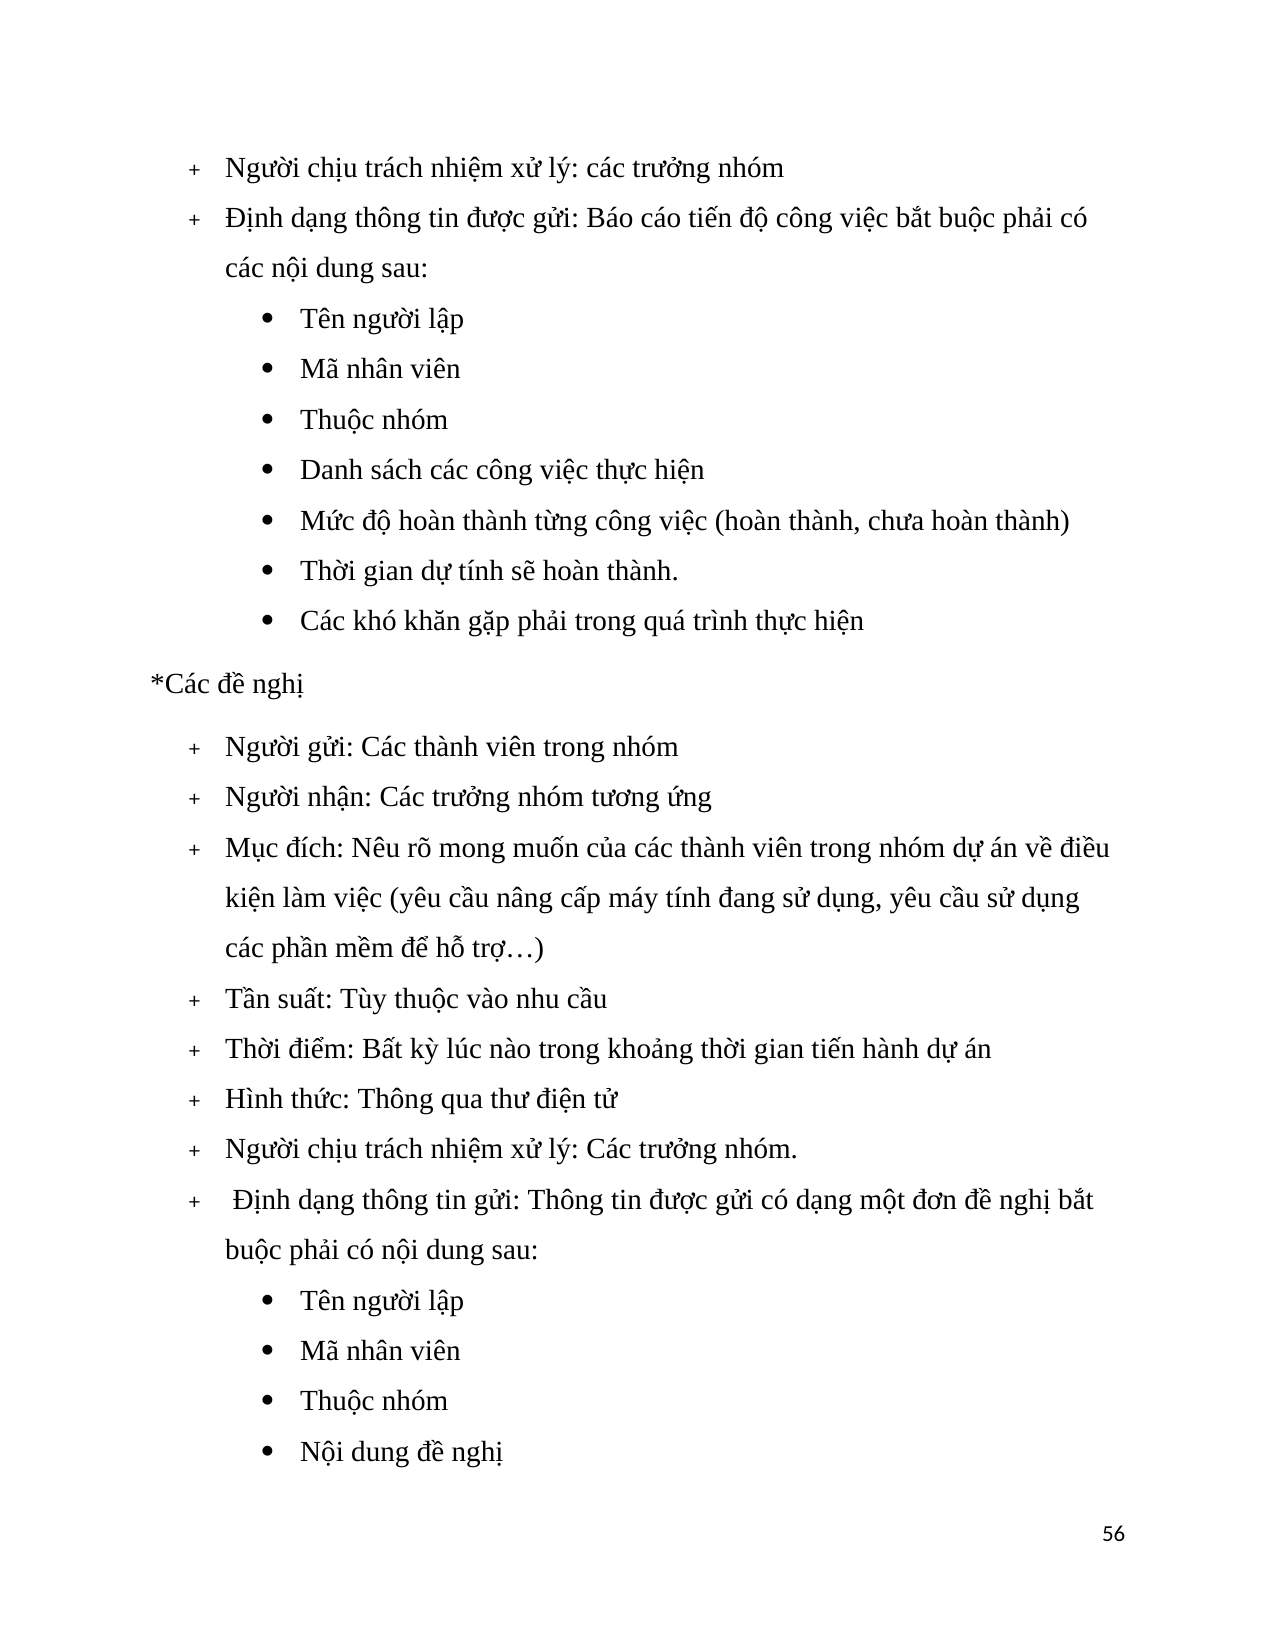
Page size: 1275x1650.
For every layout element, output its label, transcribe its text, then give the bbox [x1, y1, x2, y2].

list Các khó khăn gặp phải trong quá trình thực hiện [262, 603, 1125, 637]
list Nội dung đề nghị [262, 1434, 1125, 1467]
list Người chịu trách nhiệm xử lý: các trưởng nhóm [187, 150, 1125, 183]
list Mục đích: Nêu rõ mong muốn của các thành viên trong nhóm dự án về điều kiện làm việc (yêu cầu nâng cấp máy tính đang sử dụng, yêu cầu sử dụng các phần mềm để hỗ trợ…) [187, 830, 1125, 964]
list Mã nhân viên [262, 351, 1125, 385]
list Định dạng thông tin được gửi: Báo cáo tiến độ công việc bắt buộc phải có các nội dung sau: [187, 200, 1125, 284]
list Thuộc nhóm [262, 402, 1125, 435]
list Tần suất: Tùy thuộc vào nhu cầu [187, 981, 1125, 1014]
list Mức độ hoàn thành từng công việc (hoàn thành, chưa hoàn thành) [262, 503, 1125, 536]
list Thời gian dự tính sẽ hoàn thành. [262, 553, 1125, 587]
list Định dạng thông tin gửi: Thông tin được gửi có dạng một đơn đề nghị bắt buộc phải có nội dung sau: [187, 1182, 1125, 1266]
text *Các đề nghị [150, 666, 1125, 700]
list Người nhận: Các trưởng nhóm tương ứng [187, 779, 1125, 813]
list Thuộc nhóm [262, 1383, 1125, 1417]
list Người gửi: Các thành viên trong nhóm [187, 729, 1125, 763]
list Tên người lập [262, 1283, 1125, 1316]
list Mã nhân viên [262, 1333, 1125, 1367]
list Hình thức: Thông qua thư điện tử [187, 1081, 1125, 1115]
list Danh sách các công việc thực hiện [262, 452, 1125, 486]
list Thời điểm: Bất kỳ lúc nào trong khoảng thời gian tiến hành dự án [187, 1031, 1125, 1064]
list Tên người lập [262, 301, 1125, 334]
list Người chịu trách nhiệm xử lý: Các trưởng nhóm. [187, 1132, 1125, 1165]
